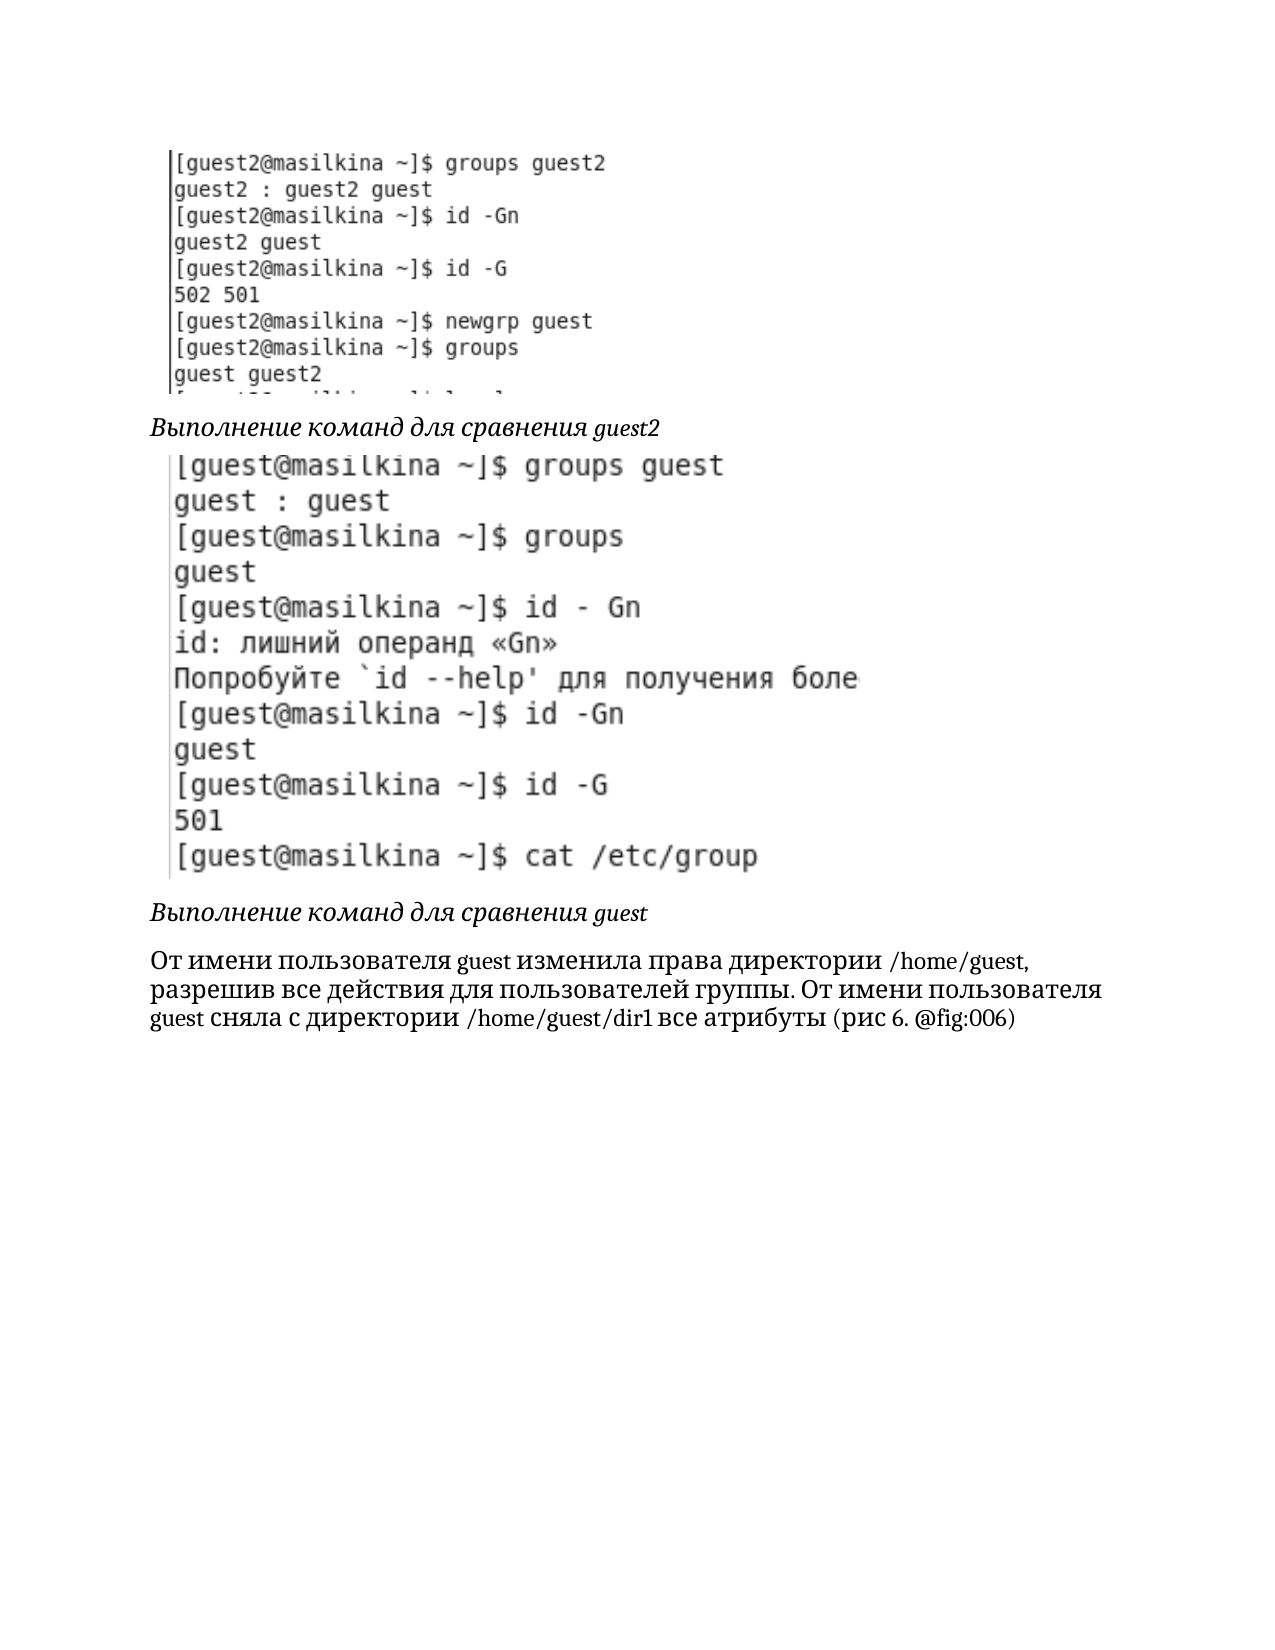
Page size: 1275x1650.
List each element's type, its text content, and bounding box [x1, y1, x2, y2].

picture [168, 150, 1044, 394]
text Выполнение команд для сравнения guest2 [150, 414, 1125, 443]
text Выполнение команд для сравнения guest [150, 899, 1125, 928]
text От имени пользователя guest изменила права директории /home/guest, разрешив все действия для пользователей группы. От имени пользователя guest сняла с директории /home/guest/dir1 все атрибуты (рис 6. @fig:006) [150, 947, 1125, 1033]
picture [168, 455, 861, 879]
